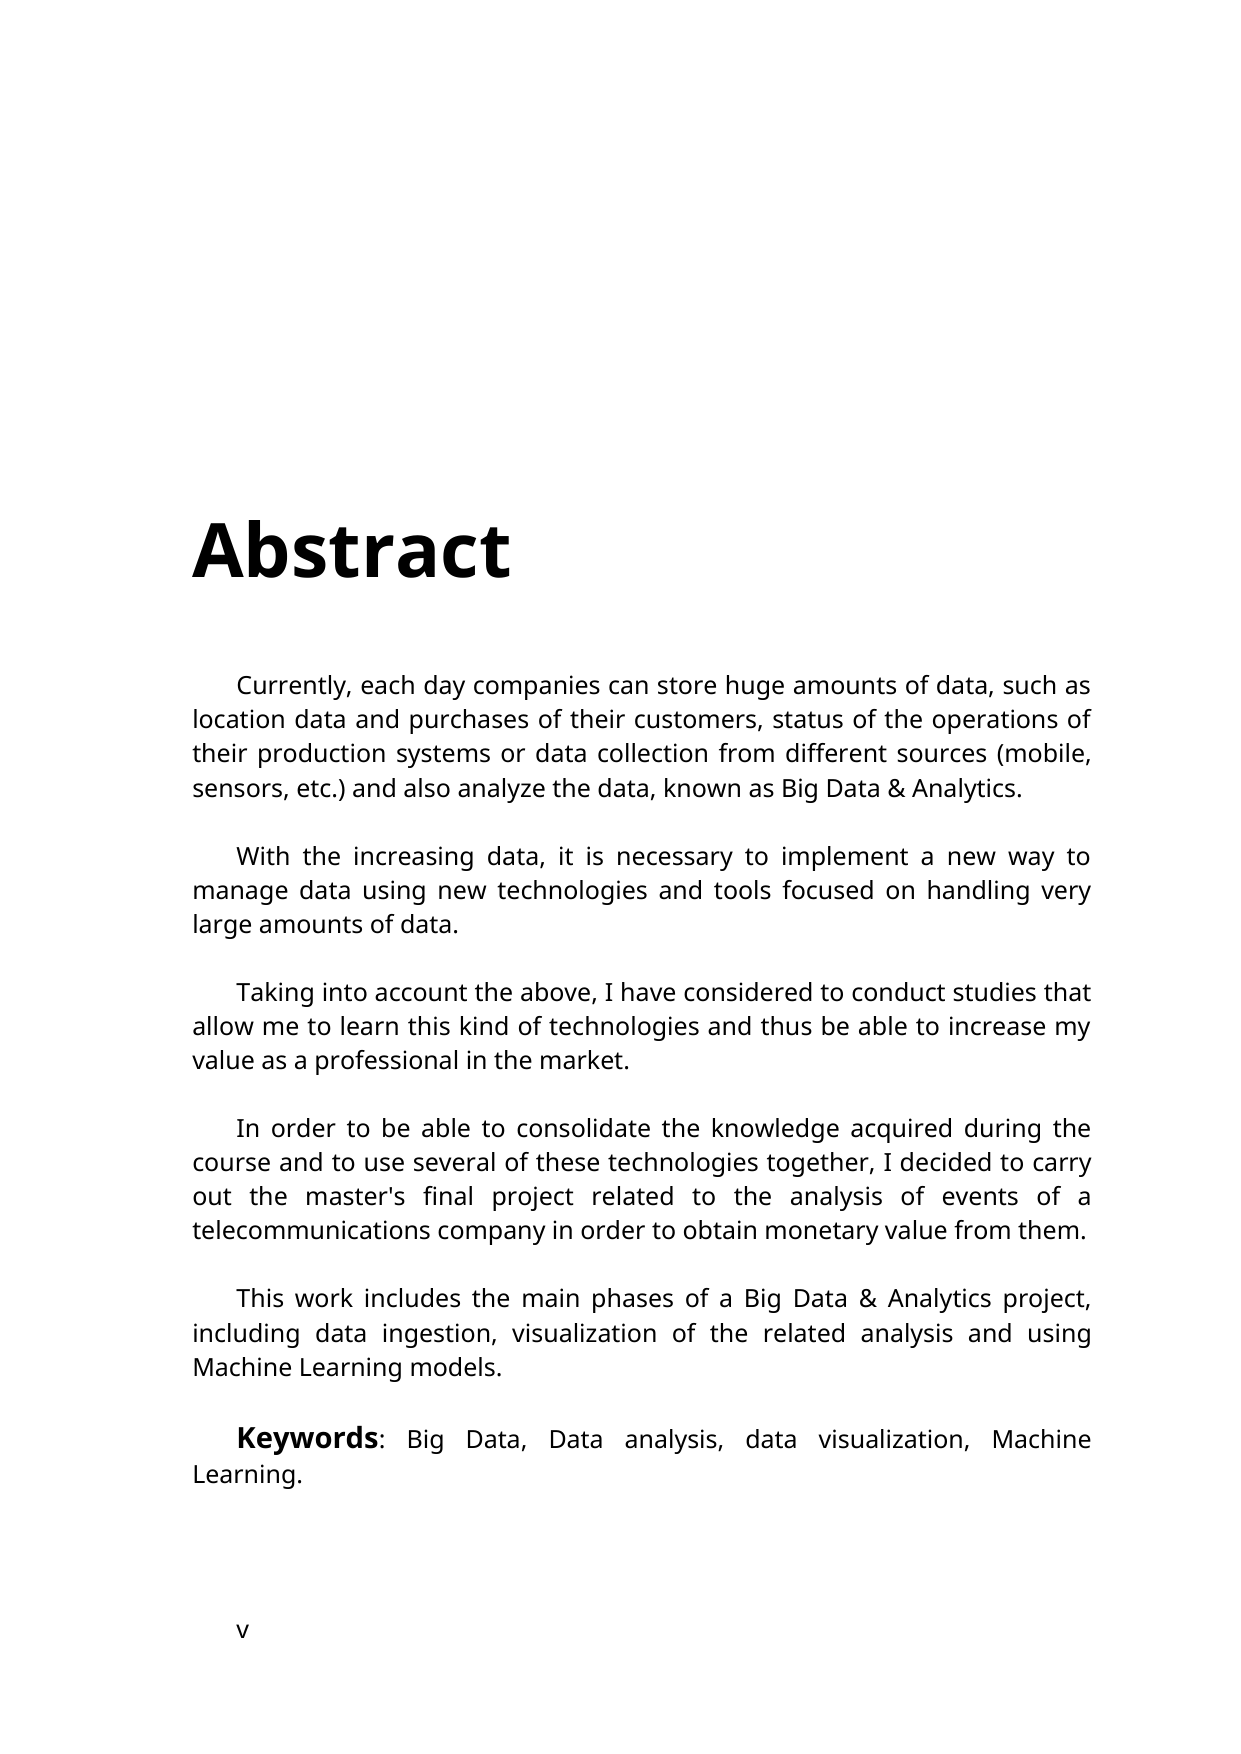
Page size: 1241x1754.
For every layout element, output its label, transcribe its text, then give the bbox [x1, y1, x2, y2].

text Currently, each day companies can store huge amounts of data, such as location data and purchases of their customers, status of the operations of their production systems or data collection from different sources (mobile, sensors, etc.) and also analyze the data, known as Big Data & Analytics. [192, 668, 1092, 804]
text With the increasing data, it is necessary to implement a new way to manage data using new technologies and tools focused on handling very large amounts of data. [192, 838, 1092, 941]
text Abstract [192, 498, 1092, 600]
text Keywords: Big Data, Data analysis, data visualization, Machine Learning. [192, 1417, 1092, 1491]
text This work includes the main phases of a Big Data & Analytics project, including data ingestion, visualization of the related analysis and using Machine Learning models. [192, 1281, 1092, 1383]
text In order to be able to consolidate the knowledge acquired during the course and to use several of these technologies together, I decided to carry out the master's final project related to the analysis of events of a telecommunications company in order to obtain monetary value from them. [192, 1111, 1092, 1247]
text Taking into account the above, I have considered to conduct studies that allow me to learn this kind of technologies and thus be able to increase my value as a professional in the market. [192, 974, 1092, 1077]
